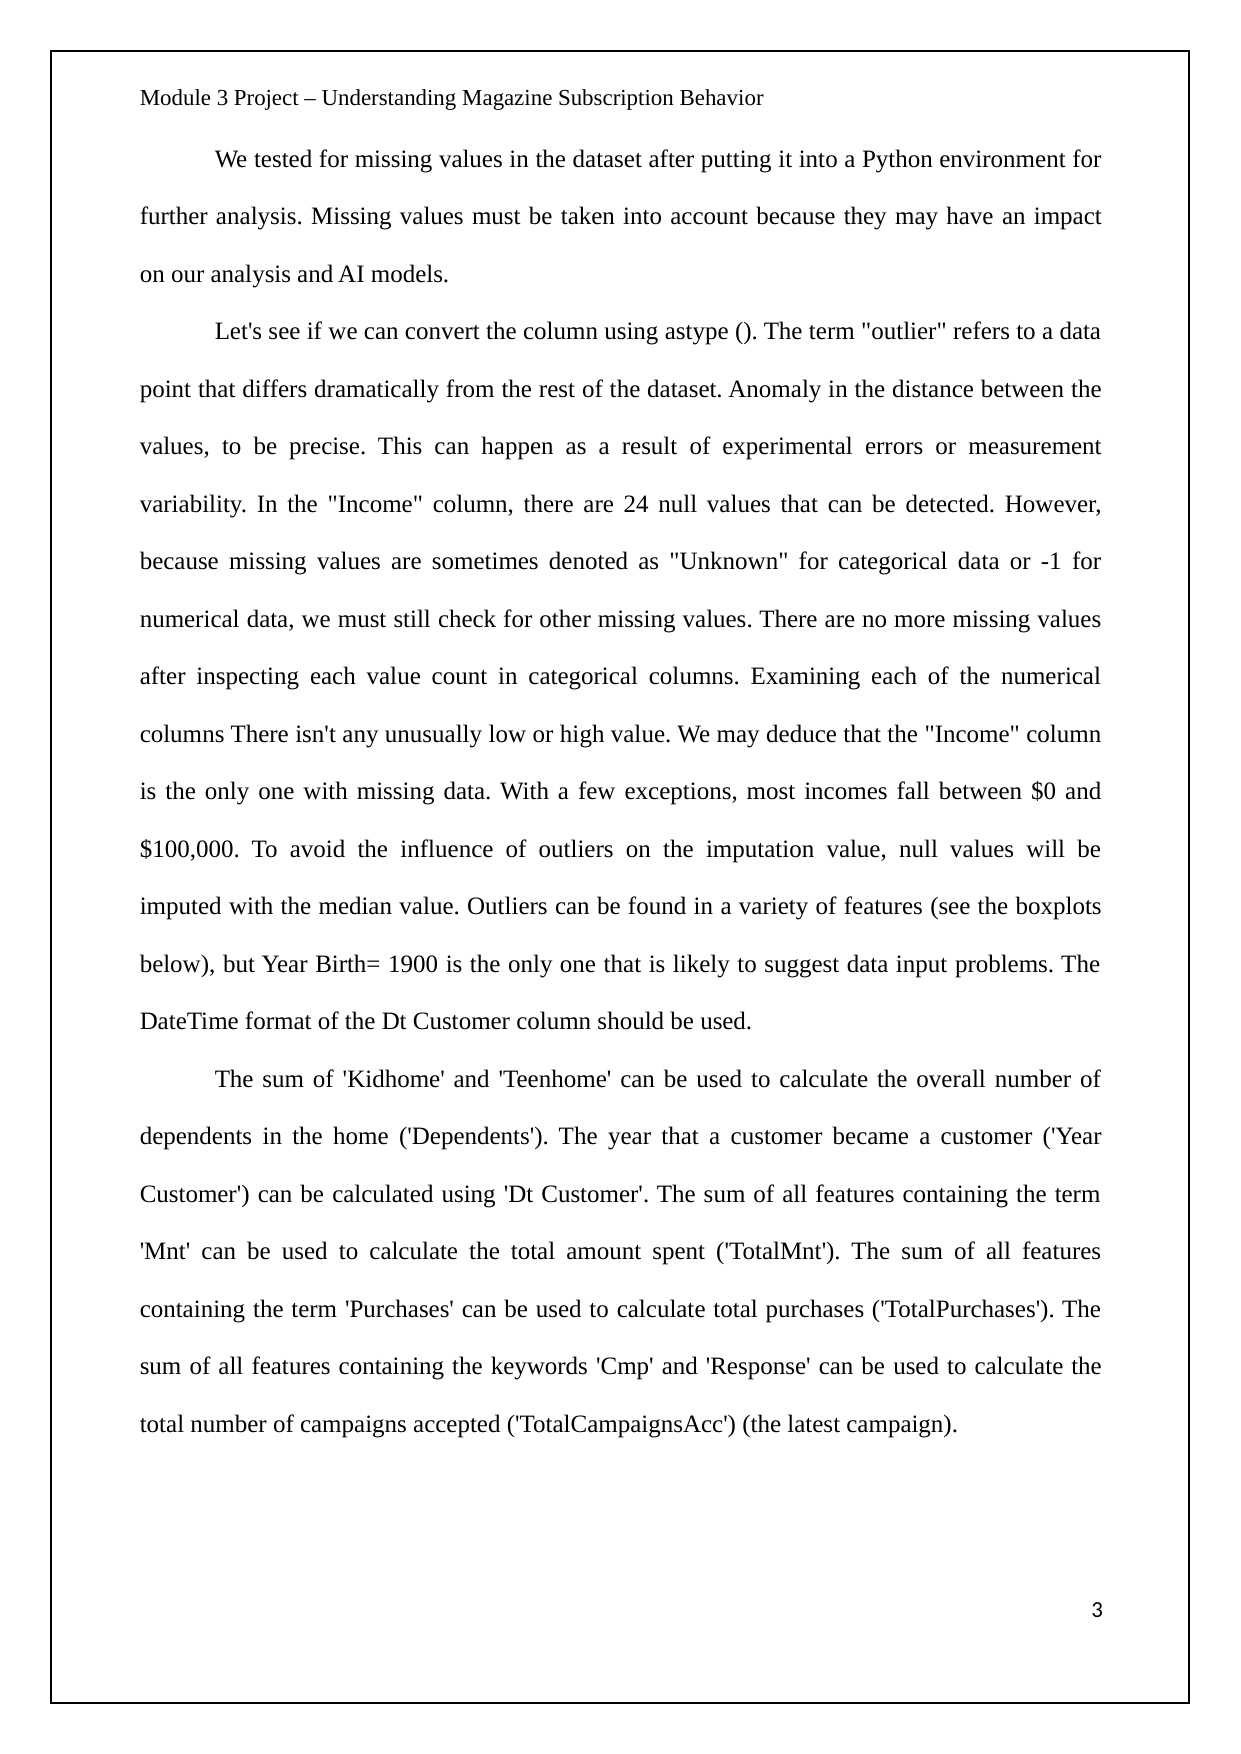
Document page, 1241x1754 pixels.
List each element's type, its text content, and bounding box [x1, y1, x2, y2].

title Let's see if we can convert the column using astype (). The term "outlier" refers to a data point that differs dramatically from the rest of the dataset. Anomaly in the distance between the values, to be precise. This can happen as a result of experimental errors or measurement variability. In the "Income" column, there are 24 null values that can be detected. However, because missing values are sometimes denoted as "Unknown" for categorical data or -1 for numerical data, we must still check for other missing values. There are no more missing values after inspecting each value count in categorical columns. Examining each of the numerical columns There isn't any unusually low or high value. We may deduce that the "Income" column is the only one with missing data. With a few exceptions, most incomes fall between $0 and $100,000. To avoid the influence of outliers on the imputation value, null values will be imputed with the median value. Outliers can be found in a variety of features (see the boxplots below), but Year Birth= 1900 is the only one that is likely to suggest data input problems. The DateTime format of the Dt Customer column should be used. [139, 316, 1103, 1035]
title We tested for missing values in the dataset after putting it into a Python environment for further analysis. Missing values must be taken into account because they may have an impact on our analysis and AI models. [139, 144, 1103, 287]
title The sum of 'Kidhome' and 'Teenhome' can be used to calculate the overall number of dependents in the home ('Dependents'). The year that a customer became a customer ('Year Customer') can be calculated using 'Dt Customer'. The sum of all features containing the term 'Mnt' can be used to calculate the total amount spent ('TotalMnt'). The sum of all features containing the term 'Purchases' can be used to calculate total purchases ('TotalPurchases'). The sum of all features containing the keywords 'Cmp' and 'Response' can be used to calculate the total number of campaigns accepted ('TotalCampaignsAcc') (the latest campaign). [139, 1064, 1103, 1437]
